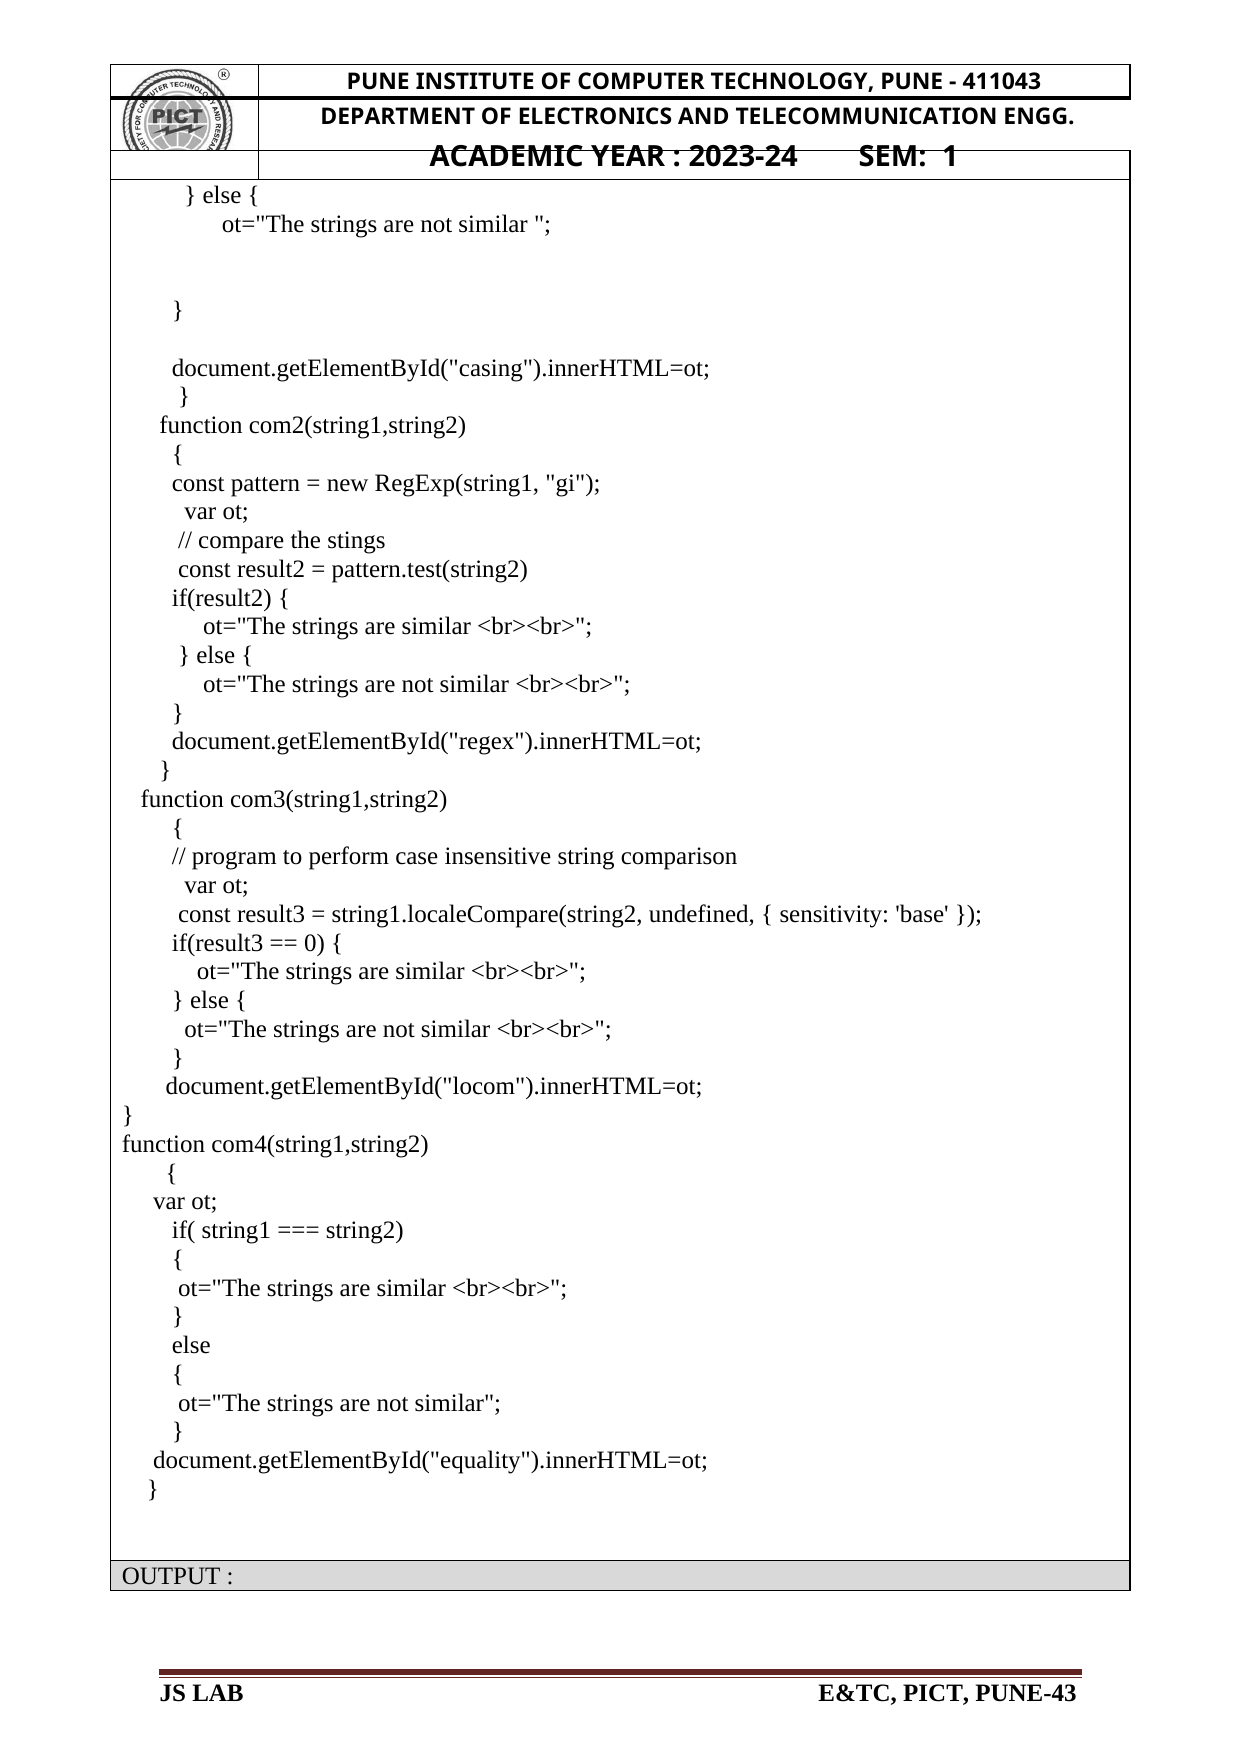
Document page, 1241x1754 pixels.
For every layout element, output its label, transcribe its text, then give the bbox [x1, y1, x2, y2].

table_cell OUTPUT : [111, 1561, 1129, 1590]
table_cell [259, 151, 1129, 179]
picture [121, 68, 235, 96]
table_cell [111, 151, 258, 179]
picture [121, 100, 235, 150]
